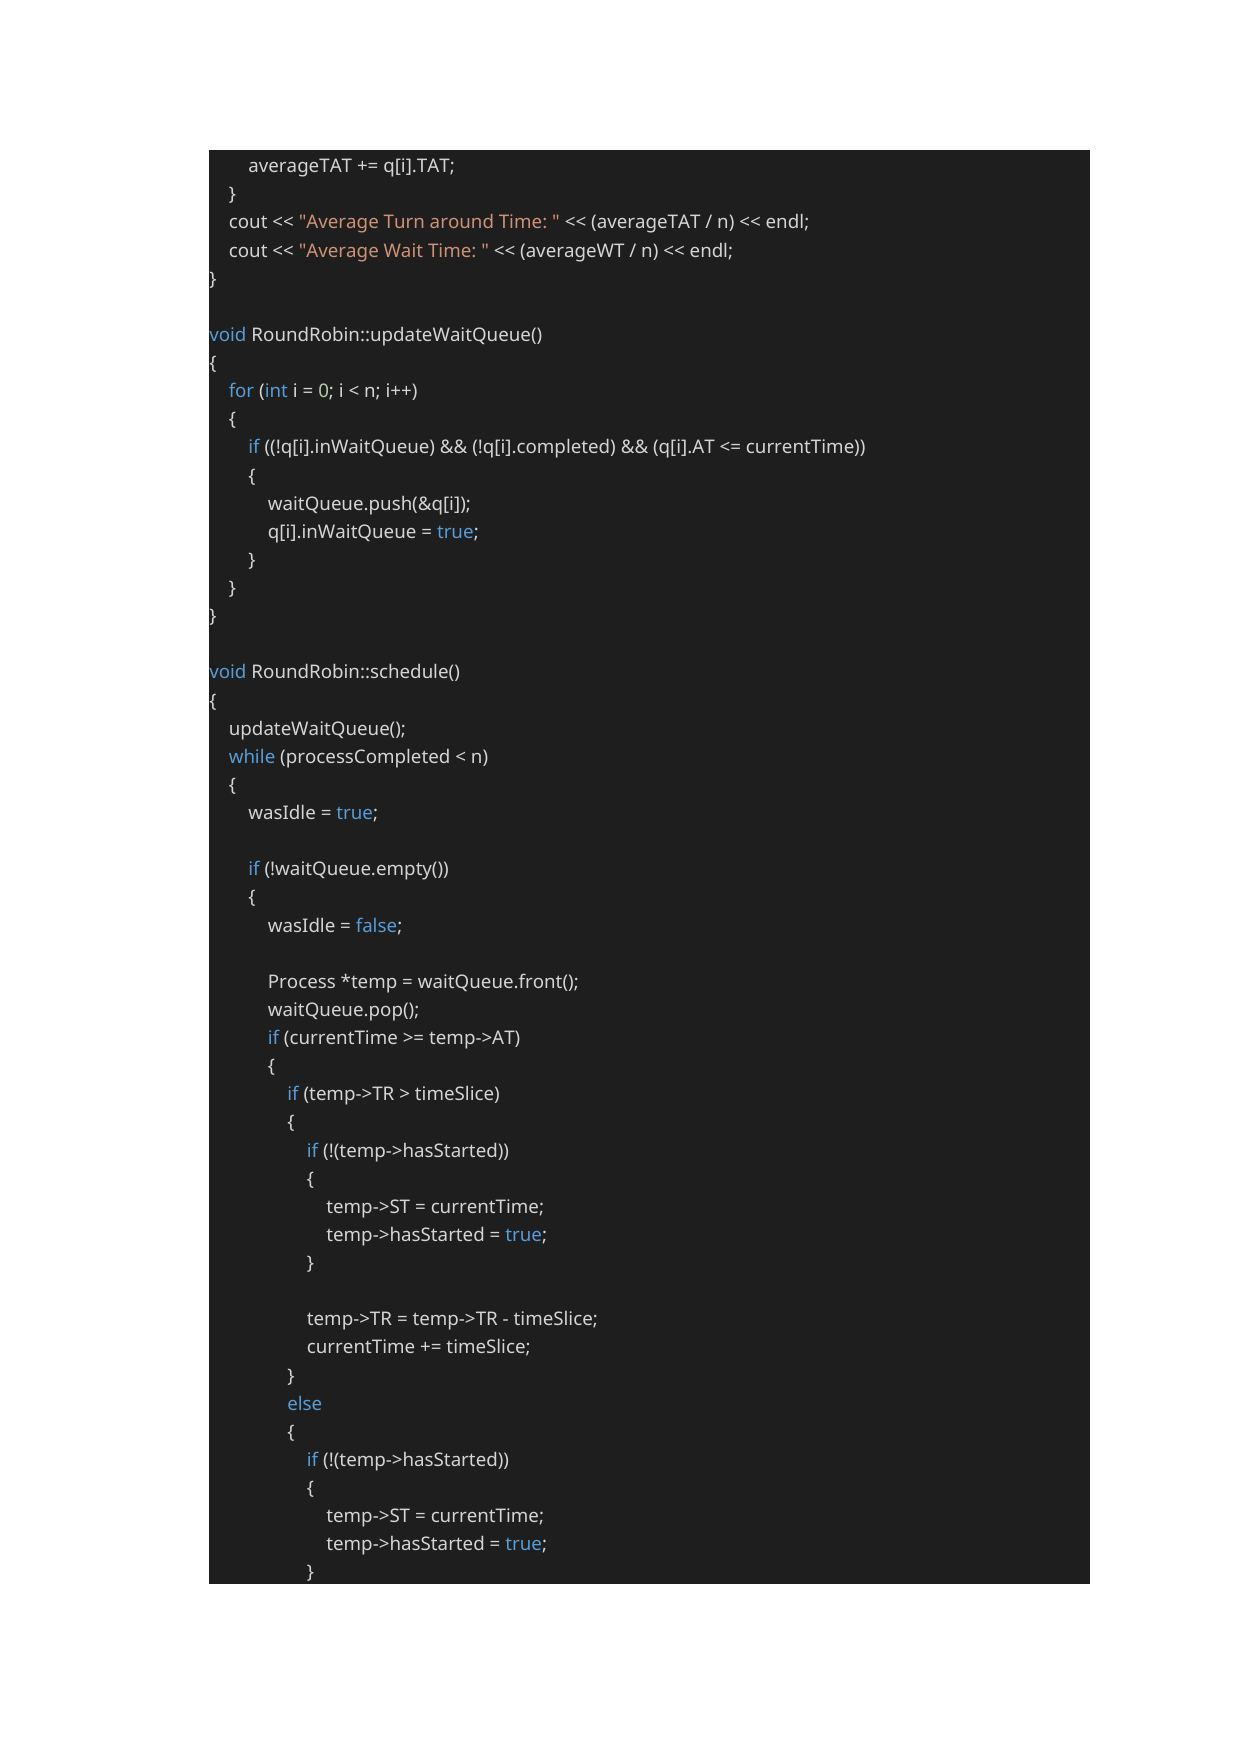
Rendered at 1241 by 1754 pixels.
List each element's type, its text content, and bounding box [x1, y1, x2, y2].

text { [209, 1162, 1090, 1191]
text temp->hasStarted = true; [209, 1219, 1090, 1247]
text temp->ST = currentTime; [209, 1191, 1090, 1219]
text waitQueue.pop(); [209, 994, 1090, 1022]
text { [209, 403, 1090, 431]
text } [209, 178, 1090, 206]
text currentTime += timeSlice; [209, 1331, 1090, 1359]
text if (!waitQueue.empty()) [209, 853, 1090, 881]
text cout << "Average Turn around Time: " << (averageTAT / n) << endl; [209, 206, 1090, 234]
text temp->TR = temp->TR - timeSlice; [209, 1303, 1090, 1331]
text else [209, 1387, 1090, 1416]
text } [209, 1556, 1090, 1584]
text void RoundRobin::updateWaitQueue() [209, 319, 1090, 347]
text if (currentTime >= temp->AT) [209, 1022, 1090, 1050]
text { [209, 1472, 1090, 1500]
text cout << "Average Wait Time: " << (averageWT / n) << endl; [209, 234, 1090, 262]
text averageTAT += q[i].TAT; [209, 150, 1090, 178]
text { [209, 881, 1090, 909]
text wasIdle = true; [209, 797, 1090, 825]
text { [209, 347, 1090, 375]
text { [209, 1106, 1090, 1134]
text } [209, 1359, 1090, 1387]
text wasIdle = false; [209, 909, 1090, 937]
text for (int i = 0; i < n; i++) [209, 375, 1090, 403]
text { [209, 1050, 1090, 1078]
text Process *temp = waitQueue.front(); [209, 966, 1090, 994]
text { [209, 459, 1090, 487]
text } [209, 544, 1090, 572]
text while (processCompleted < n) [209, 741, 1090, 769]
text updateWaitQueue(); [209, 712, 1090, 741]
text { [209, 684, 1090, 712]
text } [209, 600, 1090, 628]
text void RoundRobin::schedule() [209, 656, 1090, 684]
text } [209, 1247, 1090, 1275]
text if (!(temp->hasStarted)) [209, 1134, 1090, 1162]
text waitQueue.push(&q[i]); [209, 487, 1090, 516]
text temp->hasStarted = true; [209, 1528, 1090, 1556]
text } [209, 262, 1090, 291]
text { [209, 769, 1090, 797]
text temp->ST = currentTime; [209, 1500, 1090, 1528]
text } [209, 572, 1090, 600]
text if (!(temp->hasStarted)) [209, 1444, 1090, 1472]
text { [209, 1416, 1090, 1444]
text q[i].inWaitQueue = true; [209, 516, 1090, 544]
text if (temp->TR > timeSlice) [209, 1078, 1090, 1106]
text if ((!q[i].inWaitQueue) && (!q[i].completed) && (q[i].AT <= currentTime)) [209, 431, 1090, 459]
